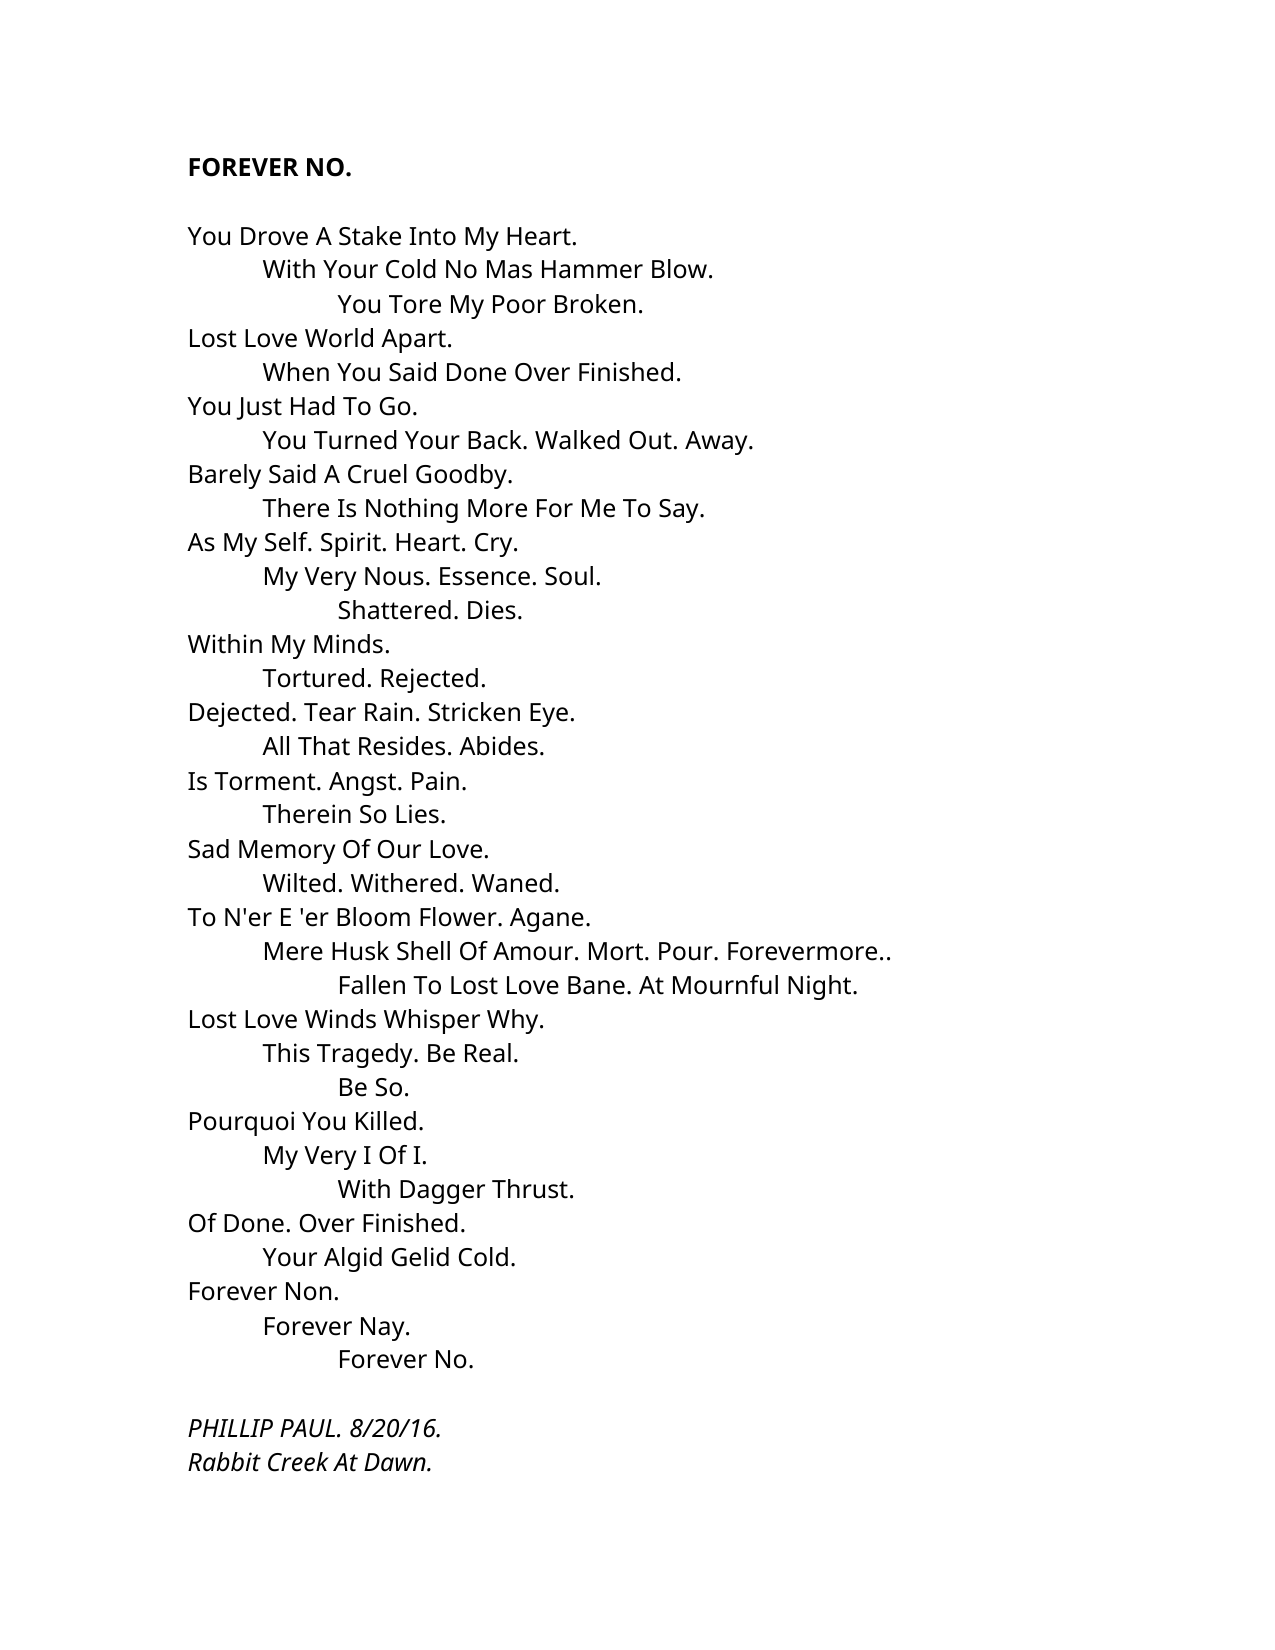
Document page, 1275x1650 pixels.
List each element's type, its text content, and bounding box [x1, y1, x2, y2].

text Within My Minds. [187, 627, 1087, 661]
text There Is Nothing More For Me To Say. [187, 491, 1087, 525]
text Lost Love World Apart. [187, 320, 1087, 354]
text My Very Nous. Essence. Soul. [187, 559, 1087, 593]
text FOREVER NO. [187, 150, 1087, 184]
text Mere Husk Shell Of Amour. Mort. Pour. Forevermore.. [187, 933, 1087, 967]
text Be So. [262, 1070, 1087, 1104]
text Pourquoi You Killed. [187, 1104, 1087, 1138]
text My Very I Of I. [187, 1138, 1087, 1172]
text Barely Said A Cruel Goodby. [187, 457, 1087, 491]
text Dejected. Tear Rain. Stricken Eye. [187, 695, 1087, 729]
text You Drove A Stake Into My Heart. [187, 218, 1087, 252]
text Therein So Lies. [187, 797, 1087, 831]
text This Tragedy. Be Real. [187, 1036, 1087, 1070]
text Your Algid Gelid Cold. [187, 1240, 1087, 1274]
text You Just Had To Go. [187, 388, 1087, 422]
text Fallen To Lost Love Bane. At Mournful Night. [262, 967, 1087, 1002]
text Shattered. Dies. [262, 593, 1087, 627]
text Tortured. Rejected. [187, 661, 1087, 695]
text Rabbit Creek At Dawn. [187, 1444, 1087, 1478]
text To N'er E 'er Bloom Flower. Agane. [187, 899, 1087, 933]
text Forever Nay. [187, 1308, 1087, 1342]
text Lost Love Winds Whisper Why. [187, 1002, 1087, 1036]
text All That Resides. Abides. [187, 729, 1087, 763]
text Is Torment. Angst. Pain. [187, 763, 1087, 797]
text Sad Memory Of Our Love. [187, 831, 1087, 865]
text As My Self. Spirit. Heart. Cry. [187, 525, 1087, 559]
text With Your Cold No Mas Hammer Blow. [187, 252, 1087, 286]
text Wilted. Withered. Waned. [187, 865, 1087, 899]
text With Dagger Thrust. [262, 1172, 1087, 1206]
text You Turned Your Back. Walked Out. Away. [187, 422, 1087, 457]
text Of Done. Over Finished. [187, 1206, 1087, 1240]
text PHILLIP PAUL. 8/20/16. [187, 1410, 1087, 1444]
text Forever No. [262, 1342, 1087, 1376]
text When You Said Done Over Finished. [187, 354, 1087, 388]
text Forever Non. [187, 1274, 1087, 1308]
text You Tore My Poor Broken. [262, 286, 1087, 320]
